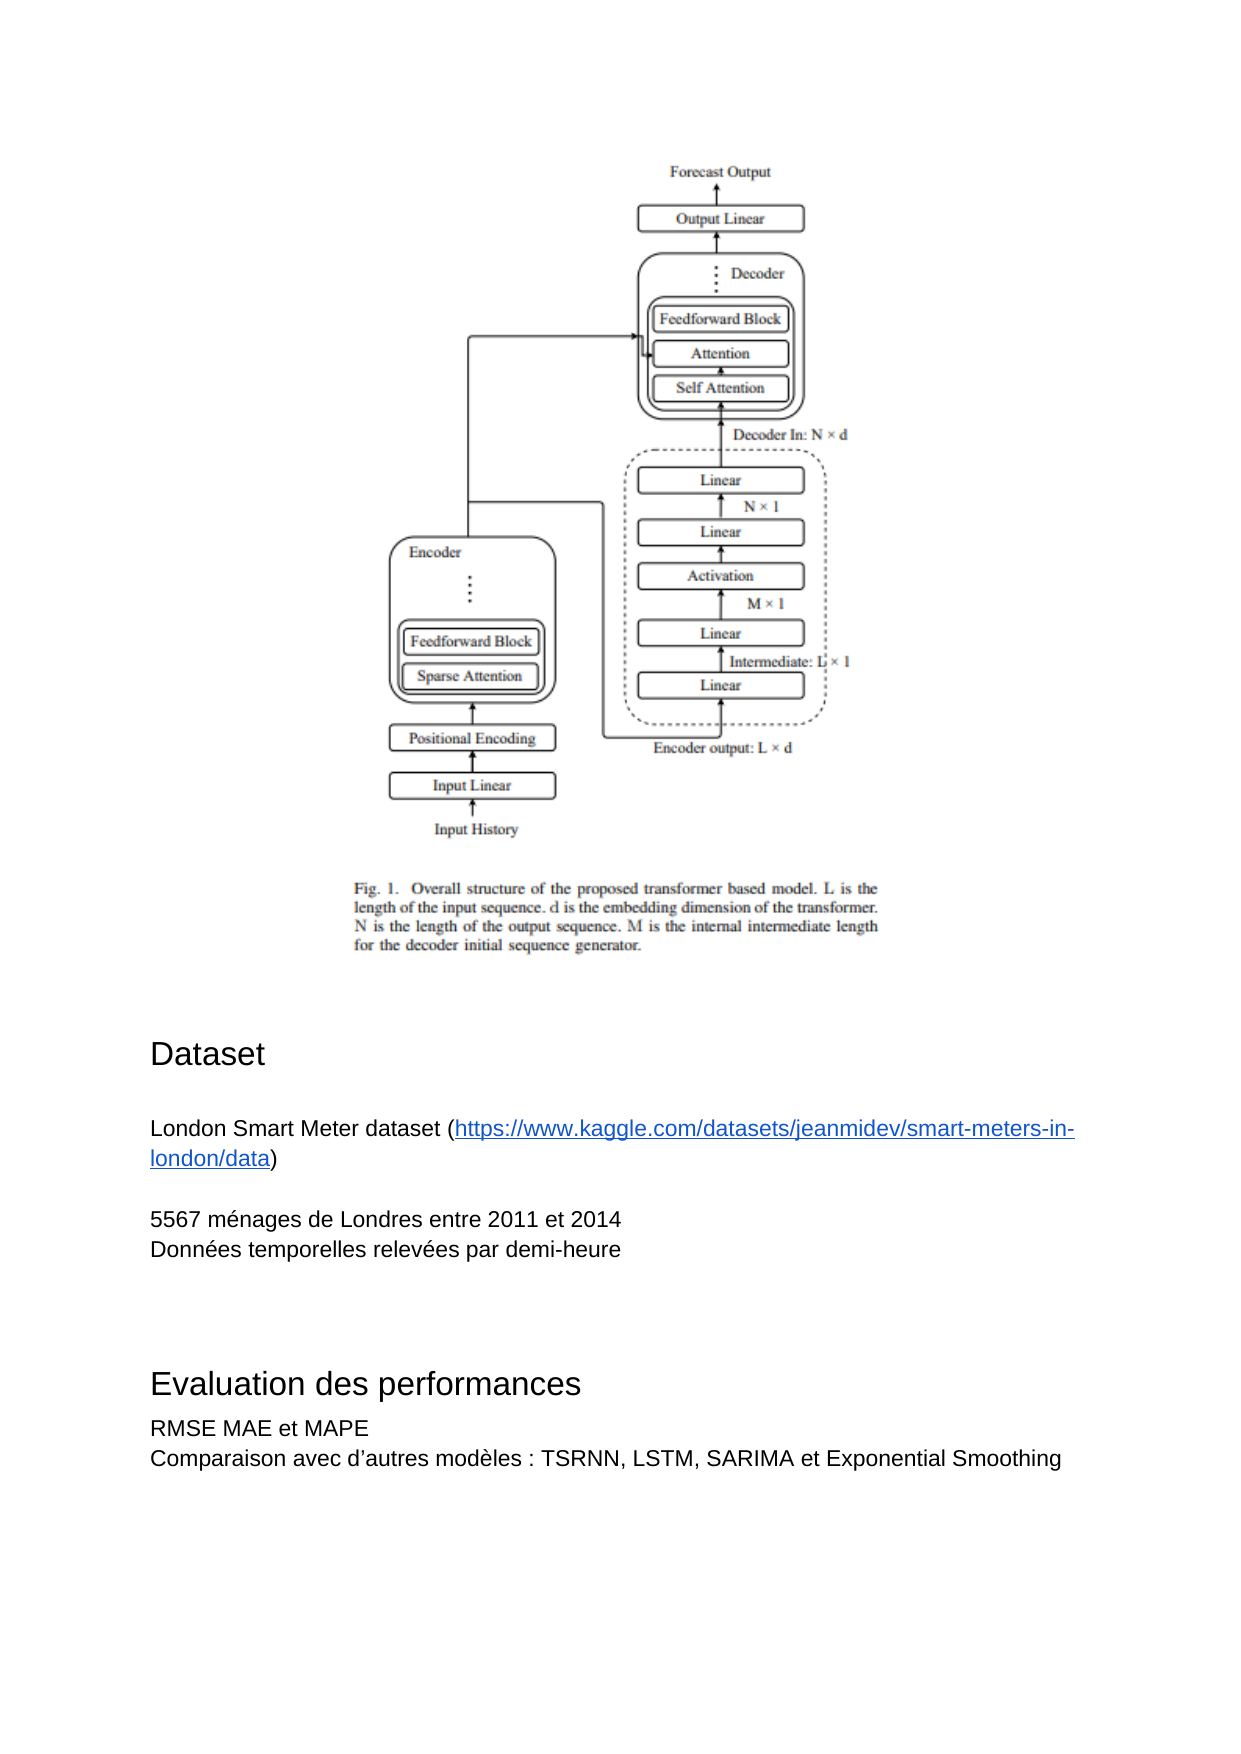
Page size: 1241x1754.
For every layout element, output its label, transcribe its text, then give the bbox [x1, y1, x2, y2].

text Comparaison avec d’autres modèles : TSRNN, LSTM, SARIMA et Exponential Smoothing [150, 1445, 1090, 1472]
subtitle Dataset [150, 1034, 1090, 1072]
text Données temporelles relevées par demi-heure [150, 1236, 1090, 1262]
text RMSE MAE et MAPE [150, 1415, 1090, 1441]
text 5567 ménages de Londres entre 2011 et 2014 [150, 1206, 1090, 1232]
picture [344, 150, 896, 963]
subtitle Evaluation des performances [150, 1364, 1090, 1403]
text London Smart Meter dataset (https://www.kaggle.com/datasets/jeanmidev/smart-meters-in-london/data) [150, 1115, 1090, 1172]
